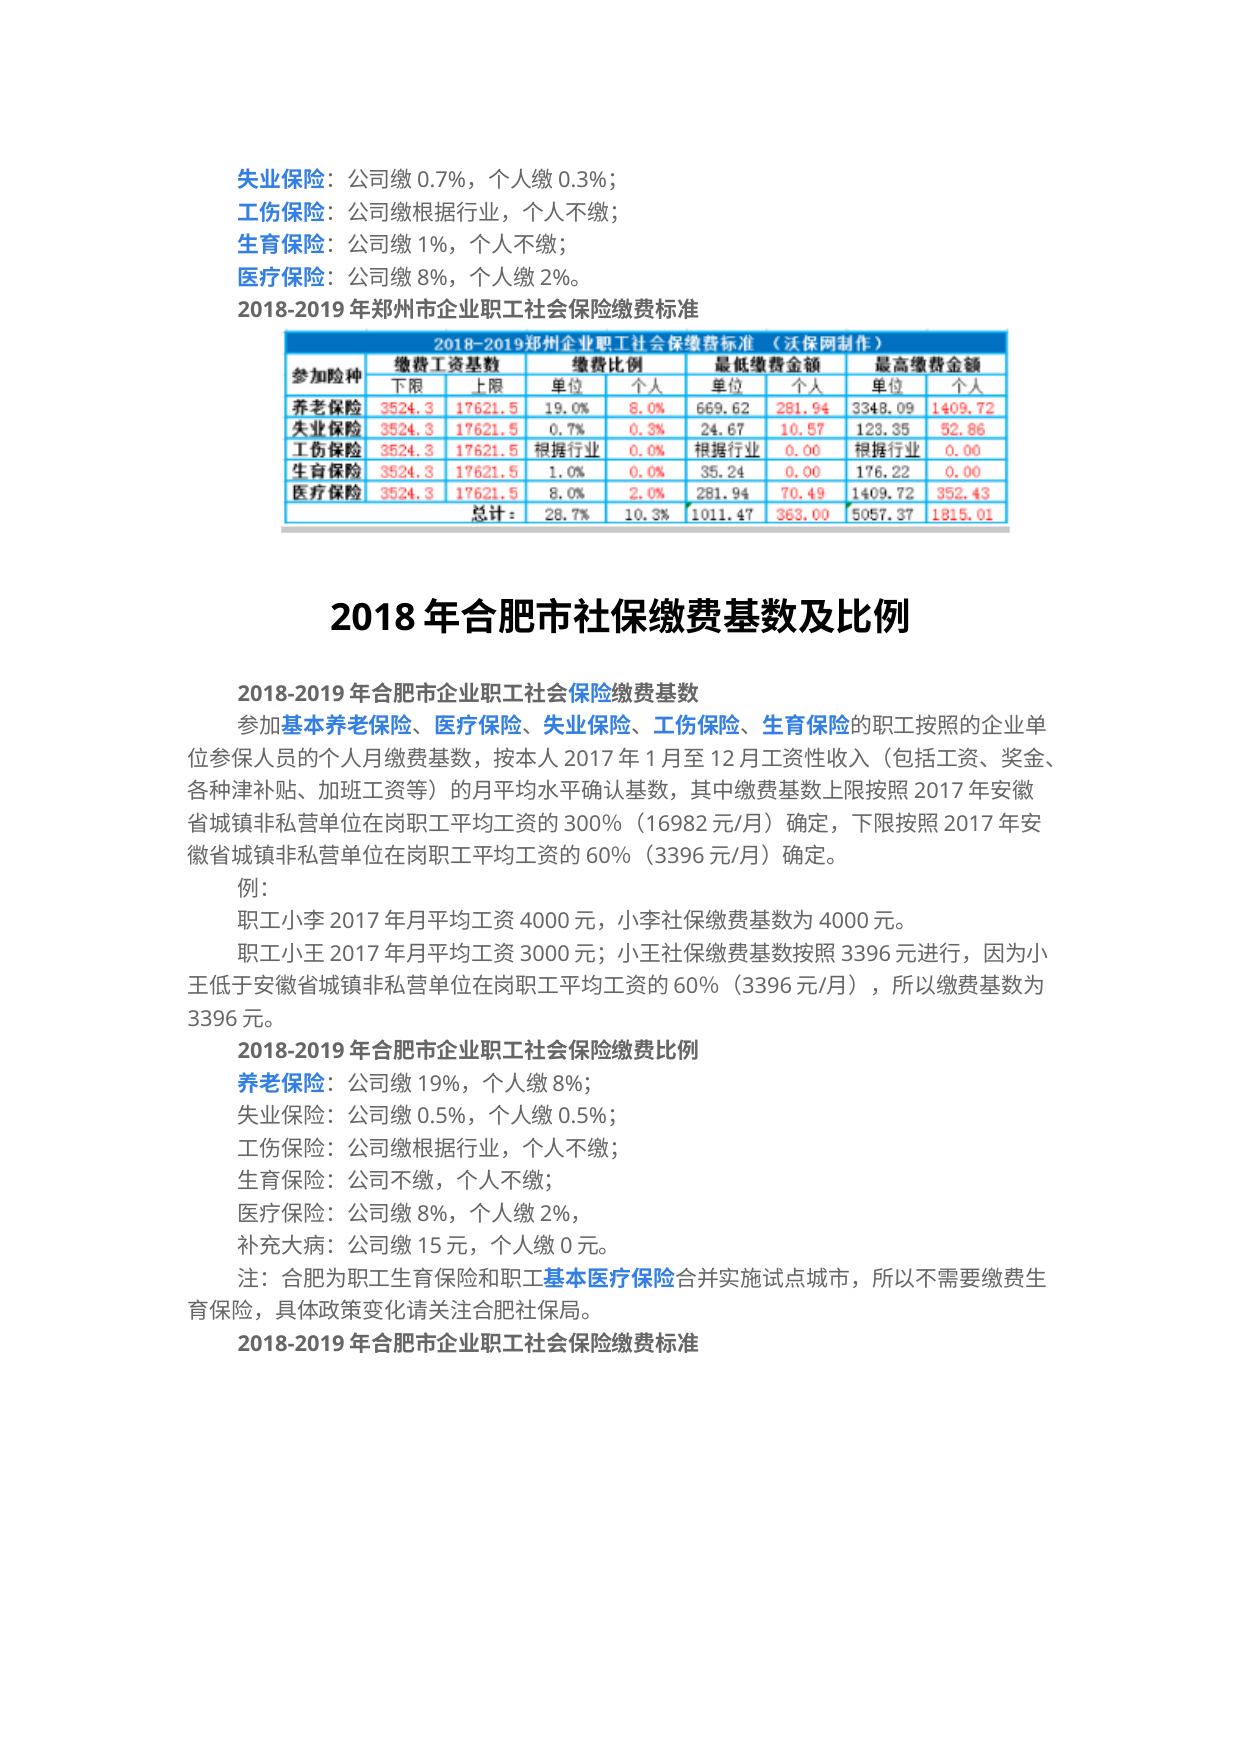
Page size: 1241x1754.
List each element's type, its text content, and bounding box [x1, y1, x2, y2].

text 2018-2019年合肥市企业职工社会保险缴费基数 [187, 675, 1053, 708]
picture [269, 324, 1021, 541]
text 生育保险：公司不缴，个人不缴； [187, 1163, 1053, 1195]
text 2018-2019年合肥市企业职工社会保险缴费标准 [187, 1325, 1053, 1358]
text 医疗保险：公司缴8%，个人缴2%， [187, 1195, 1053, 1228]
text 注：合肥为职工生育保险和职工基本医疗保险合并实施试点城市，所以不需要缴费生育保险，具体政策变化请关注合肥社保局。 [187, 1260, 1053, 1325]
text 工伤保险：公司缴根据行业，个人不缴； [187, 1130, 1053, 1163]
text 2018-2019年合肥市企业职工社会保险缴费比例 [187, 1033, 1053, 1065]
text 职工小李2017年月平均工资4000元，小李社保缴费基数为4000元。 [187, 903, 1053, 935]
text 失业保险：公司缴0.5%，个人缴0.5%； [187, 1098, 1053, 1130]
text 2018-2019年郑州市企业职工社会保险缴费标准 [187, 292, 1053, 324]
text 职工小王2017年月平均工资3000元；小王社保缴费基数按照3396元进行，因为小王低于安徽省城镇非私营单位在岗职工平均工资的60％（3396元/月），所以缴费基数为3396元。 [187, 935, 1053, 1033]
text 养老保险：公司缴19%，个人缴8%； [187, 1065, 1053, 1098]
text 补充大病：公司缴15元，个人缴0元。 [187, 1228, 1053, 1260]
text 失业保险：公司缴0.7%，个人缴0.3%； [187, 162, 1053, 194]
text 工伤保险：公司缴根据行业，个人不缴； [187, 194, 1053, 227]
text 医疗保险：公司缴8%，个人缴2%。 [187, 259, 1053, 292]
text 参加基本养老保险、医疗保险、失业保险、工伤保险、生育保险的职工按照的企业单位参保人员的个人月缴费基数，按本人2017年1月至12月工资性收入（包括工资、奖金、各种津补贴、加班工资等）的月平均水平确认基数，其中缴费基数上限按照2017年安徽省城镇非私营单位在岗职工平均工资的300％（16982元/月）确定，下限按照2017年安徽省城镇非私营单位在岗职工平均工资的60％（3396元/月）确定。 [187, 708, 1053, 870]
text 例： [187, 870, 1053, 903]
text 生育保险：公司缴1%，个人不缴； [187, 227, 1053, 259]
subtitle 2018年合肥市社保缴费基数及比例 [187, 581, 1053, 646]
